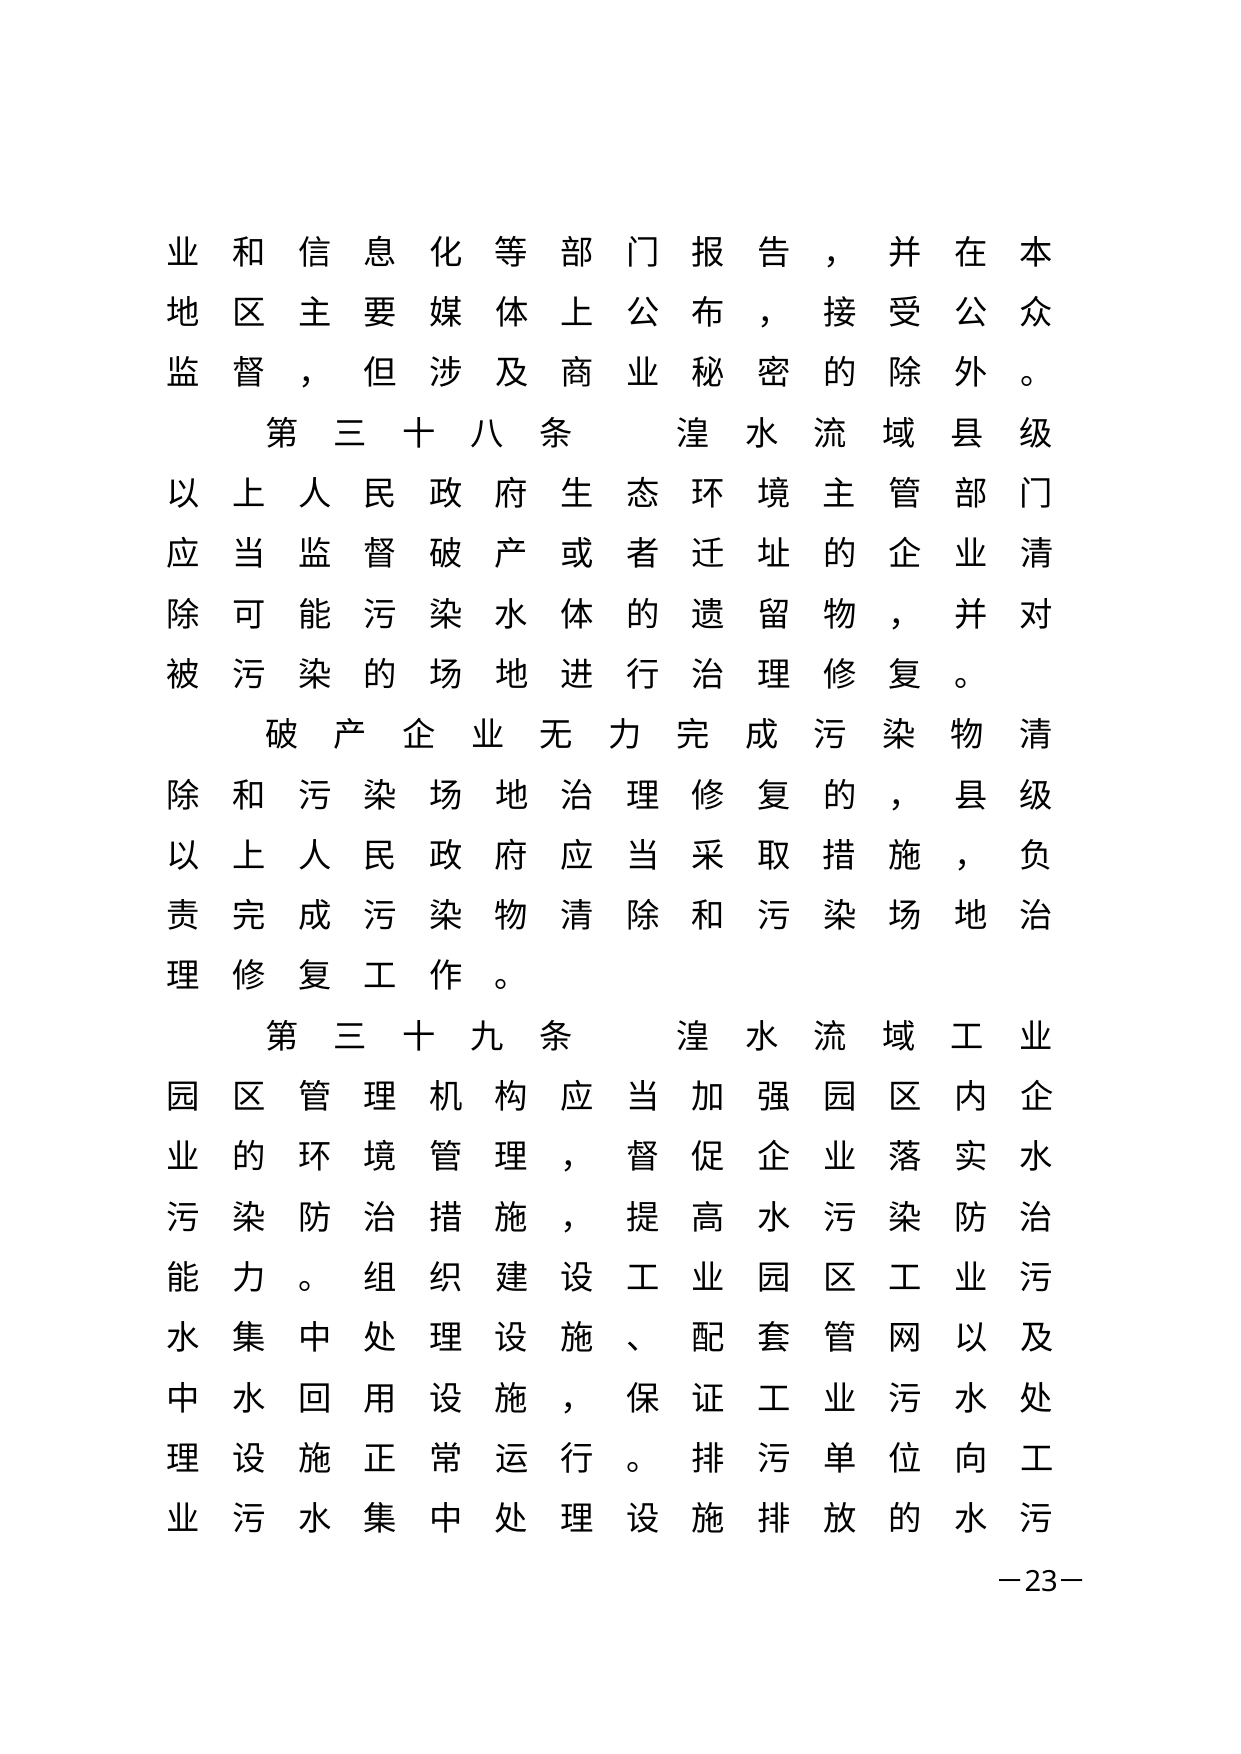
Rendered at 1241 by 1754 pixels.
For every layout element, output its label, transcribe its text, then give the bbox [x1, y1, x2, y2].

text 第三十八条 湟水流域县级以上人民政府生态环境主管部门应当监督破产或者迁址的企业清除可能污染水体的遗留物，并对被污染的场地进行治理修复。 [167, 400, 1085, 702]
text 实施强制性清洁生产审核的企业，应当将审核结果向所在地县级以上人民政府生态环境、工业和信息化等部门报告，并在本地区主要媒体上公布，接受公众监督，但涉及商业秘密的除外。 [167, 219, 1085, 400]
text 破产企业无力完成污染物清除和污染场地治理修复的，县级以上人民政府应当采取措施，负责完成污染物清除和污染场地治理修复工作。 [167, 702, 1085, 1003]
